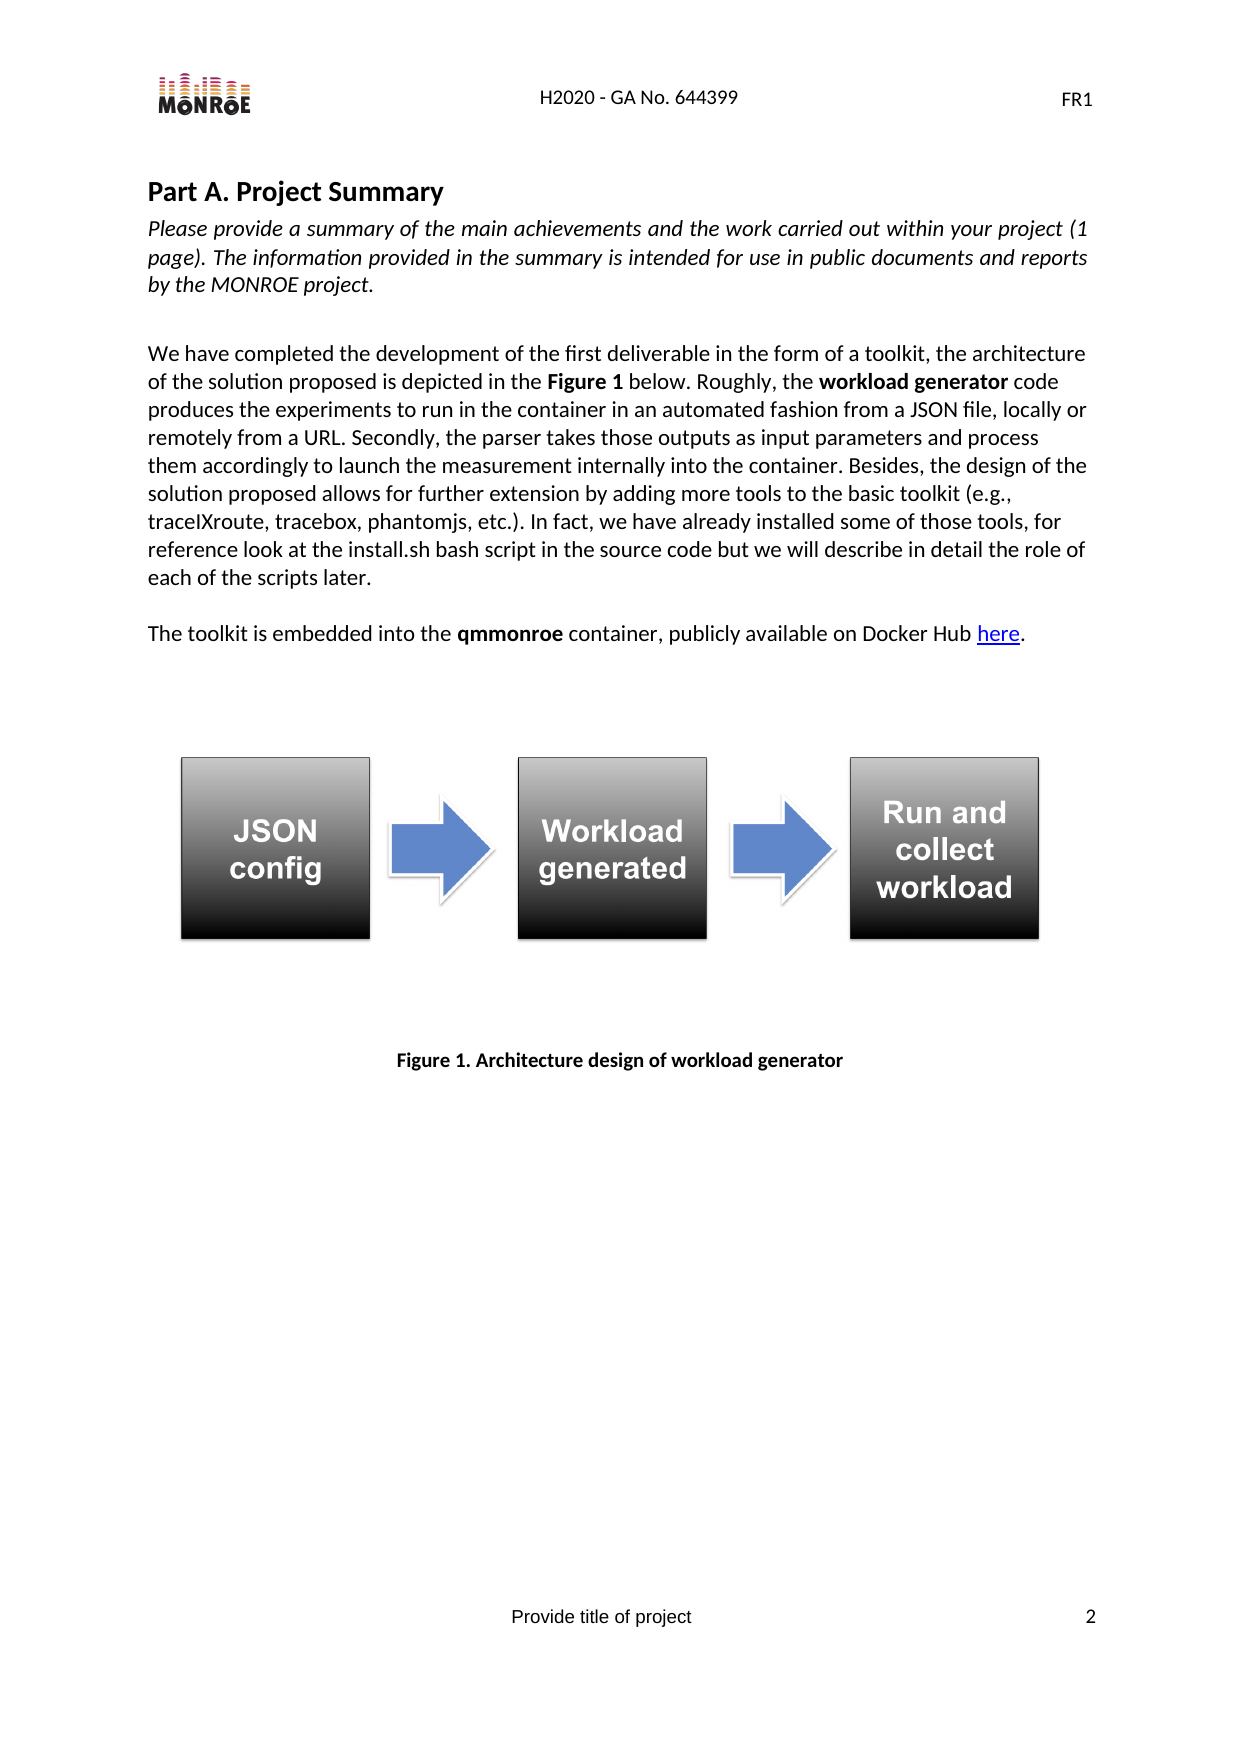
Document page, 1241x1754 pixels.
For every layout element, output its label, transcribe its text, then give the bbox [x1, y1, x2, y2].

text The toolkit is embedded into the qmmonroe container, publicly available on Docker Hub here. [148, 619, 1092, 647]
text Figure 1. Architecture design of workload generator [148, 1047, 1092, 1072]
picture [147, 675, 1093, 1047]
text Please provide a summary of the main achievements and the work carried out within your project (1 page). The information provided in the summary is intended for use in public documents and reports by the MONROE project. [148, 214, 1092, 299]
subtitle Part A. Project Summary [148, 173, 1092, 208]
text We have completed the development of the first deliverable in the form of a toolkit, the architecture of the solution proposed is depicted in the Figure 1 below. Roughly, the workload generator code produces the experiments to run in the container in an automated fashion from a JSON file, locally or remotely from a URL. Secondly, the parser takes those outputs as input parameters and process them accordingly to launch the measurement internally into the container. Besides, the design of the solution proposed allows for further extension by adding more tools to the basic toolkit (e.g., traceIXroute, tracebox, phantomjs, etc.). In fact, we have already installed some of those tools, for reference look at the install.sh bash script in the source code but we will describe in detail the role of each of the scripts later. [148, 339, 1092, 591]
